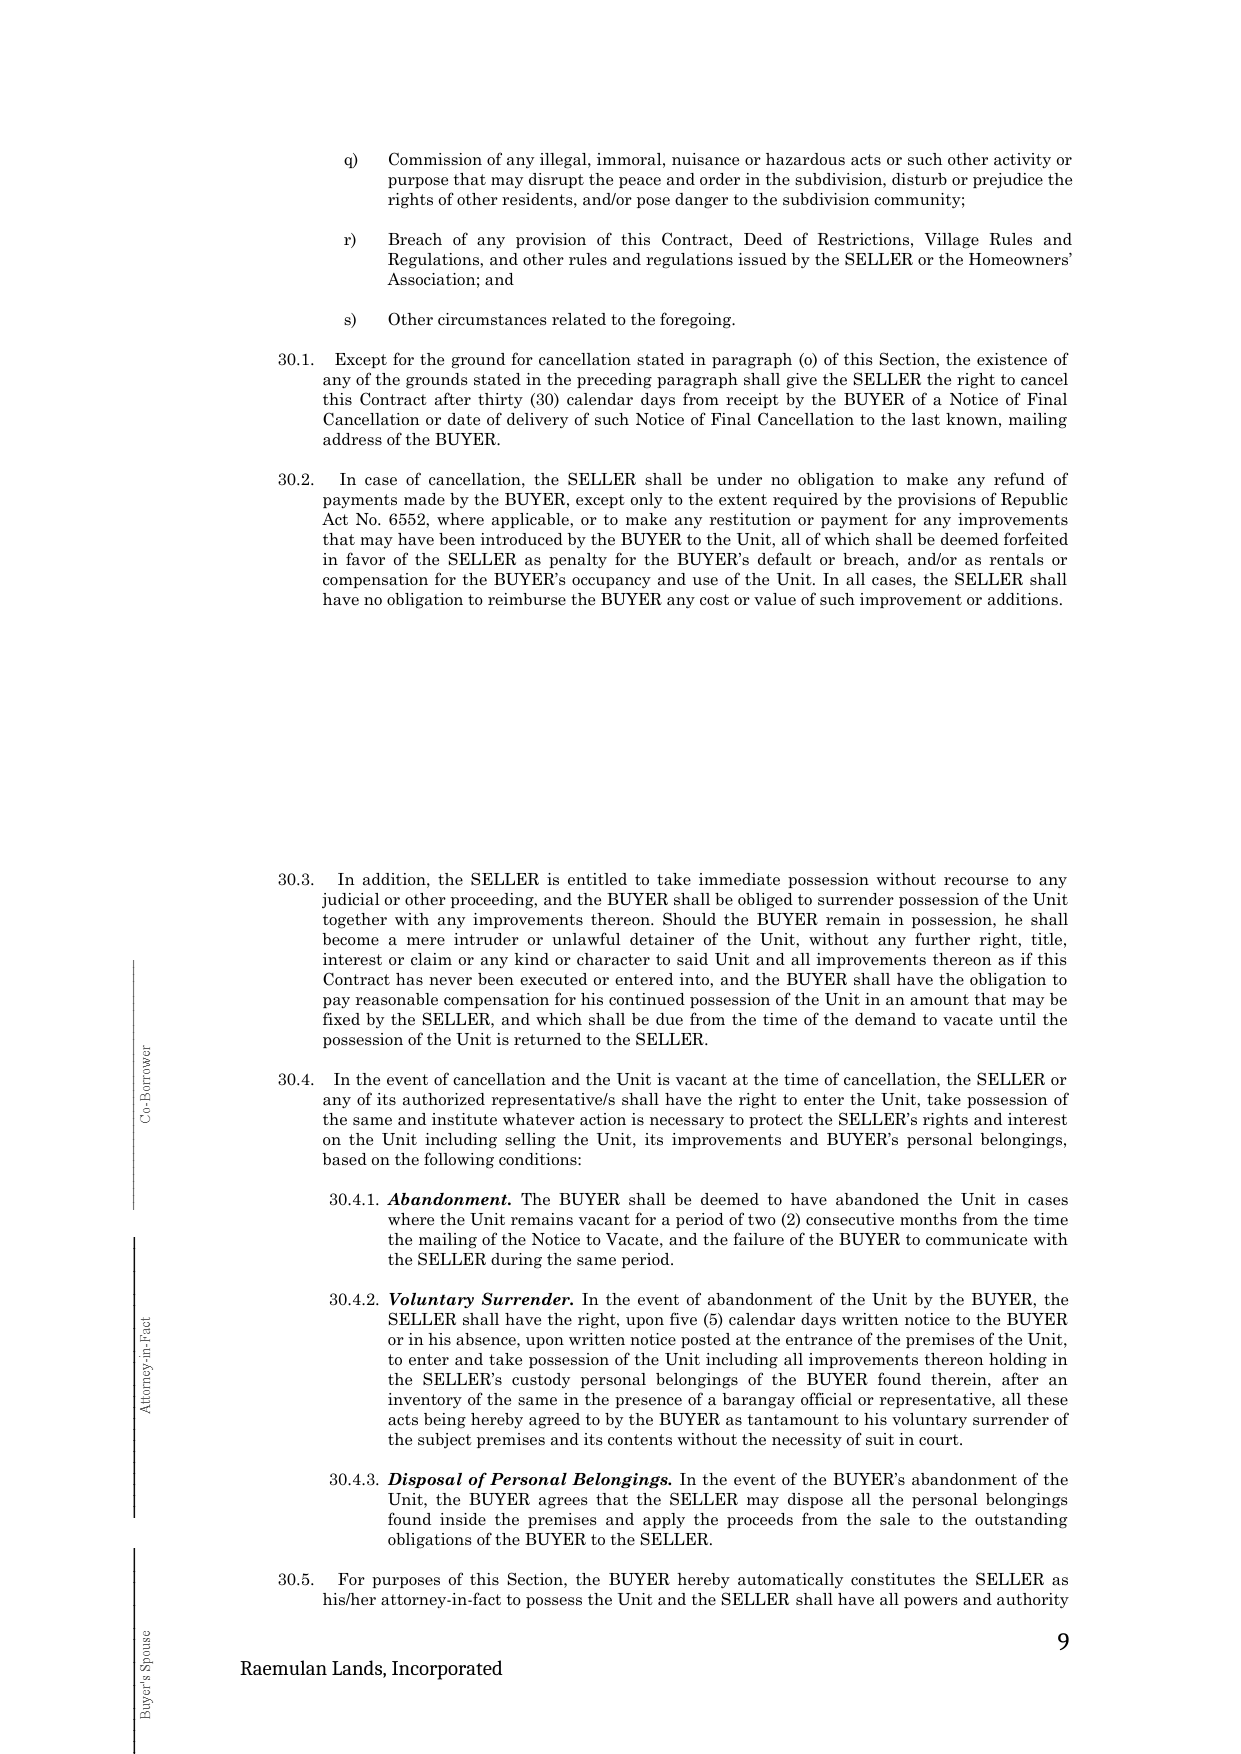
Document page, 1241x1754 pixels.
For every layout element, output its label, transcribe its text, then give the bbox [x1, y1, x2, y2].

list Disposal of Personal Belongings. In the event of the BUYER’s abandonment of the Unit, the BUYER agrees that the SELLER may dispose all the personal belongings found inside the premises and apply the proceeds from the sale to the outstanding obligations of the BUYER to the SELLER. [329, 1469, 1069, 1549]
list Breach of any provision of this Contract, Deed of Restrictions, Village Rules and Regulations, and other rules and regulations issued by the SELLER or the Homeowners’ Association; and [343, 229, 1073, 289]
list Voluntary Surrender. In the event of abandonment of the Unit by the BUYER, the SELLER shall have the right, upon five (5) calendar days written notice to the BUYER or in his absence, upon written notice posted at the entrance of the premises of the Unit, to enter and take possession of the Unit including all improvements thereon holding in the SELLER’s custody personal belongings of the BUYER found therein, after an inventory of the same in the presence of a barangay official or representative, all these acts being hereby agreed to by the BUYER as tantamount to his voluntary surrender of the subject premises and its contents without the necessity of suit in court. [329, 1289, 1069, 1449]
picture [83, 878, 169, 1754]
list Abandonment. The BUYER shall be deemed to have abandoned the Unit in cases where the Unit remains vacant for a period of two (2) consecutive months from the time the mailing of the Notice to Vacate, and the failure of the BUYER to communicate with the SELLER during the same period. [329, 1189, 1069, 1269]
list Other circumstances related to the foregoing. [343, 309, 1073, 329]
list In addition, the SELLER is entitled to take immediate possession without recourse to any judicial or other proceeding, and the BUYER shall be obliged to surrender possession of the Unit together with any improvements thereon. Should the BUYER remain in possession, he shall become a mere intruder or unlawful detainer of the Unit, without any further right, title, interest or claim or any kind or character to said Unit and all improvements thereon as if this Contract has never been executed or entered into, and the BUYER shall have the obligation to pay reasonable compensation for his continued possession of the Unit in an amount that may be fixed by the SELLER, and which shall be due from the time of the demand to vacate until the possession of the Unit is returned to the SELLER. [277, 869, 1069, 1049]
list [277, 1569, 1069, 1609]
list Commission of any illegal, immoral, nuisance or hazardous acts or such other activity or purpose that may disrupt the peace and order in the subdivision, disturb or prejudice the rights of other residents, and/or pose danger to the subdivision community; [343, 149, 1073, 209]
list In case of cancellation, the SELLER shall be under no obligation to make any refund of payments made by the BUYER, except only to the extent required by the provisions of Republic Act No. 6552, where applicable, or to make any restitution or payment for any improvements that may have been introduced by the BUYER to the Unit, all of which shall be deemed forfeited in favor of the SELLER as penalty for the BUYER’s default or breach, and/or as rentals or compensation for the BUYER’s occupancy and use of the Unit. In all cases, the SELLER shall have no obligation to reimburse the BUYER any cost or value of such improvement or additions. [277, 469, 1069, 609]
list In the event of cancellation and the Unit is vacant at the time of cancellation, the SELLER or any of its authorized representative/s shall have the right to enter the Unit, take possession of the same and institute whatever action is necessary to protect the SELLER’s rights and interest on the Unit including selling the Unit, its improvements and BUYER’s personal belongings, based on the following conditions: [277, 1069, 1069, 1169]
list Except for the ground for cancellation stated in paragraph (o) of this Section, the existence of any of the grounds stated in the preceding paragraph shall give the SELLER the right to cancel this Contract after thirty (30) calendar days from receipt by the BUYER of a Notice of Final Cancellation or date of delivery of such Notice of Final Cancellation to the last known, mailing address of the BUYER. [277, 349, 1069, 449]
